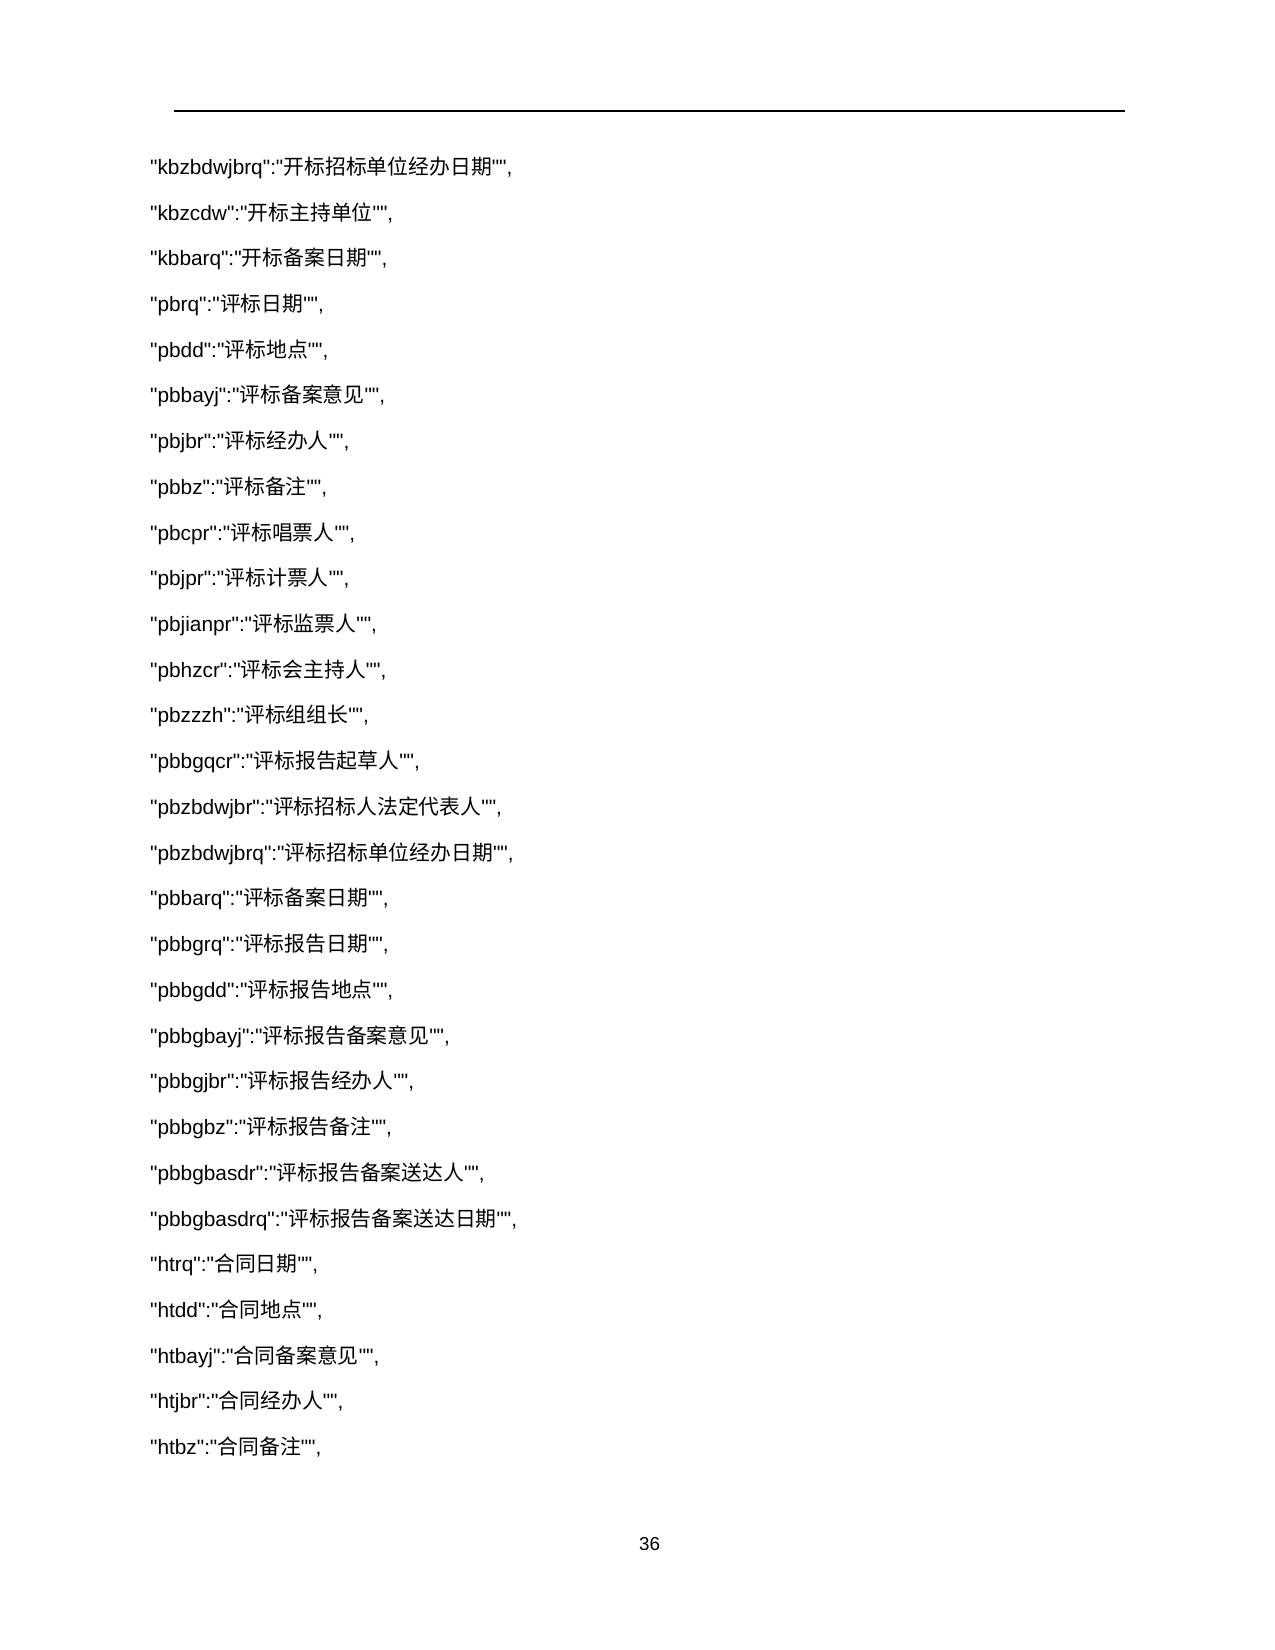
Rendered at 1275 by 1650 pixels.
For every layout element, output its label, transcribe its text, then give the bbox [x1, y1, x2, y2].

text "pbrq":"评标日期"", [150, 287, 1125, 317]
text "pbbarq":"评标备案日期"", [150, 882, 1125, 912]
text "pbjpr":"评标计票人"", [150, 562, 1125, 592]
text "pbzzzh":"评标组组长"", [150, 699, 1125, 729]
text "pbzbdwjbrq":"评标招标单位经办日期"", [150, 836, 1125, 866]
text "htdd":"合同地点"", [150, 1293, 1125, 1323]
text "pbhzcr":"评标会主持人"", [150, 653, 1125, 683]
text "pbbz":"评标备注"", [150, 470, 1125, 500]
text "pbbgbasdr":"评标报告备案送达人"", [150, 1156, 1125, 1186]
text "pbcpr":"评标唱票人"", [150, 516, 1125, 546]
text "pbbgbz":"评标报告备注"", [150, 1110, 1125, 1141]
text "kbzcdw":"开标主持单位"", [150, 196, 1125, 226]
text "pbbgrq":"评标报告日期"", [150, 927, 1125, 958]
text "pbbgqcr":"评标报告起草人"", [150, 744, 1125, 775]
text "pbdd":"评标地点"", [150, 333, 1125, 363]
text "pbbgbayj":"评标报告备案意见"", [150, 1019, 1125, 1049]
text "pbbgdd":"评标报告地点"", [150, 973, 1125, 1003]
text "kbbarq":"开标备案日期"", [150, 241, 1125, 272]
text "pbbgjbr":"评标报告经办人"", [150, 1064, 1125, 1095]
text "pbjianpr":"评标监票人"", [150, 607, 1125, 637]
text "pbzbdwjbr":"评标招标人法定代表人"", [150, 790, 1125, 820]
text "pbbayj":"评标备案意见"", [150, 379, 1125, 409]
text "pbbgbasdrq":"评标报告备案送达日期"", [150, 1202, 1125, 1232]
text "kbzbdwjbrq":"开标招标单位经办日期"", [150, 150, 1125, 180]
text "htbayj":"合同备案意见"", [150, 1339, 1125, 1369]
text "htjbr":"合同经办人"", [150, 1385, 1125, 1415]
text "htbz":"合同备注"", [150, 1430, 1125, 1461]
text "pbjbr":"评标经办人"", [150, 424, 1125, 454]
text "htrq":"合同日期"", [150, 1247, 1125, 1278]
